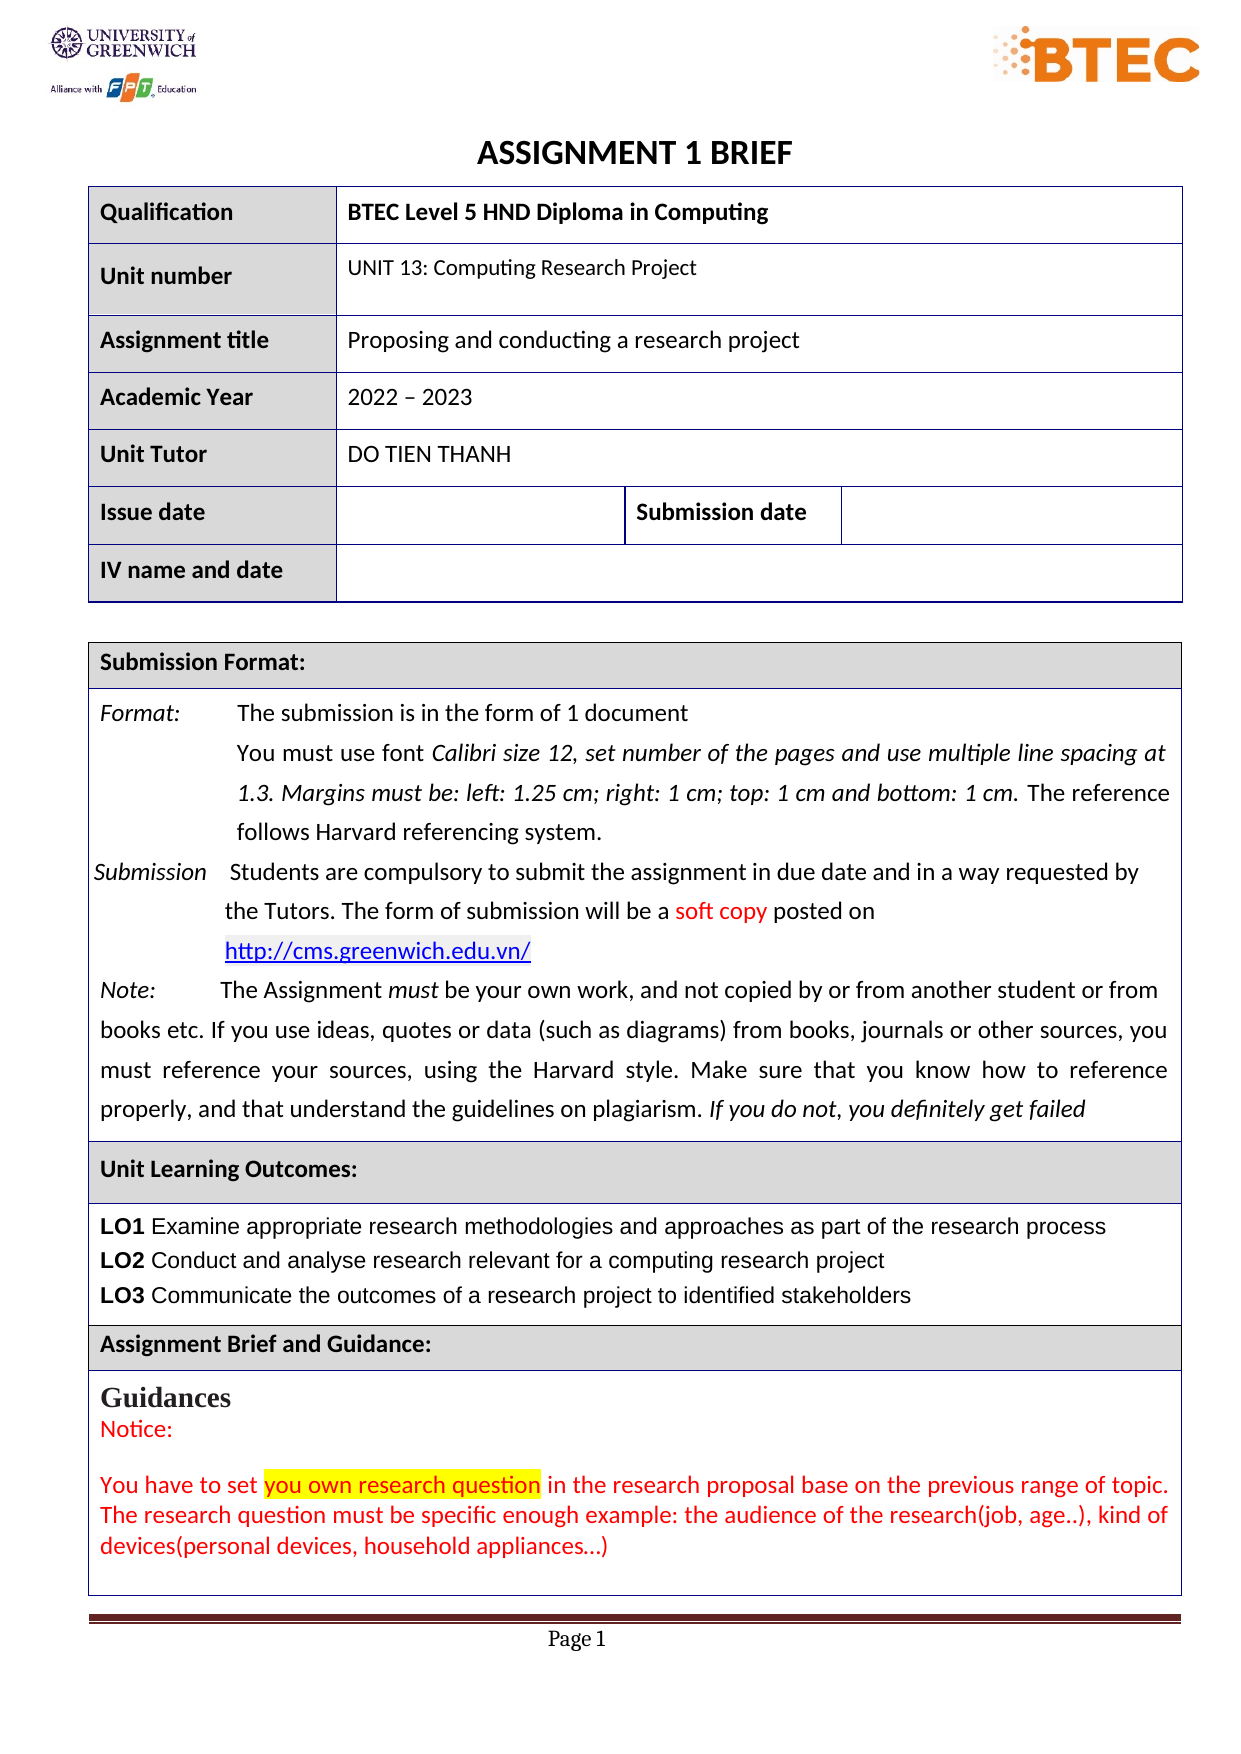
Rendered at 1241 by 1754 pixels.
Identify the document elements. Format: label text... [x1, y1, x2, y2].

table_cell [89, 1371, 1181, 1594]
table_header Submission Format: [89, 643, 1181, 688]
picture [38, 14, 207, 112]
table_cell Assignment title [89, 316, 336, 372]
table_cell Format: The submission is in the form of 1 document You must use font Calibri size 12, set number of the pages and use multiple line spacing at 1.3. Margins must be: left: 1.25 cm; right: 1 cm; top: 1 cm and bottom: 1 cm. The reference follows Harvard referencing system. Submission Students are compulsory to submit the assignment in due date and in a way requested by the Tutors. The form of submission will be a soft copy posted on http://cms.greenwich.edu.vn/ Note: The Assignment must be your own work, and not copied by or from another student or from books etc. If you use ideas, quotes or data (such as diagrams) from books, journals or other sources, you must reference your sources, using the Harvard style. Make sure that you know how to reference properly, and that understand the guidelines on plagiarism. If you do not, you definitely get failed [89, 689, 1181, 1141]
table_header BTEC Level 5 HND Diploma in Computing [337, 187, 1182, 243]
table_cell [337, 487, 624, 544]
table_cell Unit Tutor [89, 430, 336, 486]
table_cell Assignment Brief and Guidance: [89, 1326, 1181, 1370]
table_cell [337, 545, 1182, 601]
table_cell Unit Learning Outcomes: [89, 1142, 1181, 1203]
table_cell DO TIEN THANH [337, 430, 1182, 486]
table_cell Proposing and conducting a research project [337, 316, 1182, 372]
table_cell [842, 487, 1182, 544]
table_cell Submission date [626, 487, 841, 544]
table_cell UNIT 13: Computing Research Project [337, 244, 1182, 314]
table_cell Academic Year [89, 373, 336, 429]
table_cell LO1 Examine appropriate research methodologies and approaches as part of the research process LO2 Conduct and analyse research relevant for a computing research project LO3 Communicate the outcomes of a research project to identified stakeholders [89, 1204, 1181, 1324]
picture [993, 26, 1200, 82]
table_cell Unit number [89, 244, 336, 314]
table_cell IV name and date [89, 545, 336, 601]
table_header Qualification [89, 187, 336, 243]
text ASSIGNMENT 1 BRIEF [89, 130, 1181, 173]
table_cell 2022 – 2023 [337, 373, 1182, 429]
table_cell Issue date [89, 487, 336, 544]
